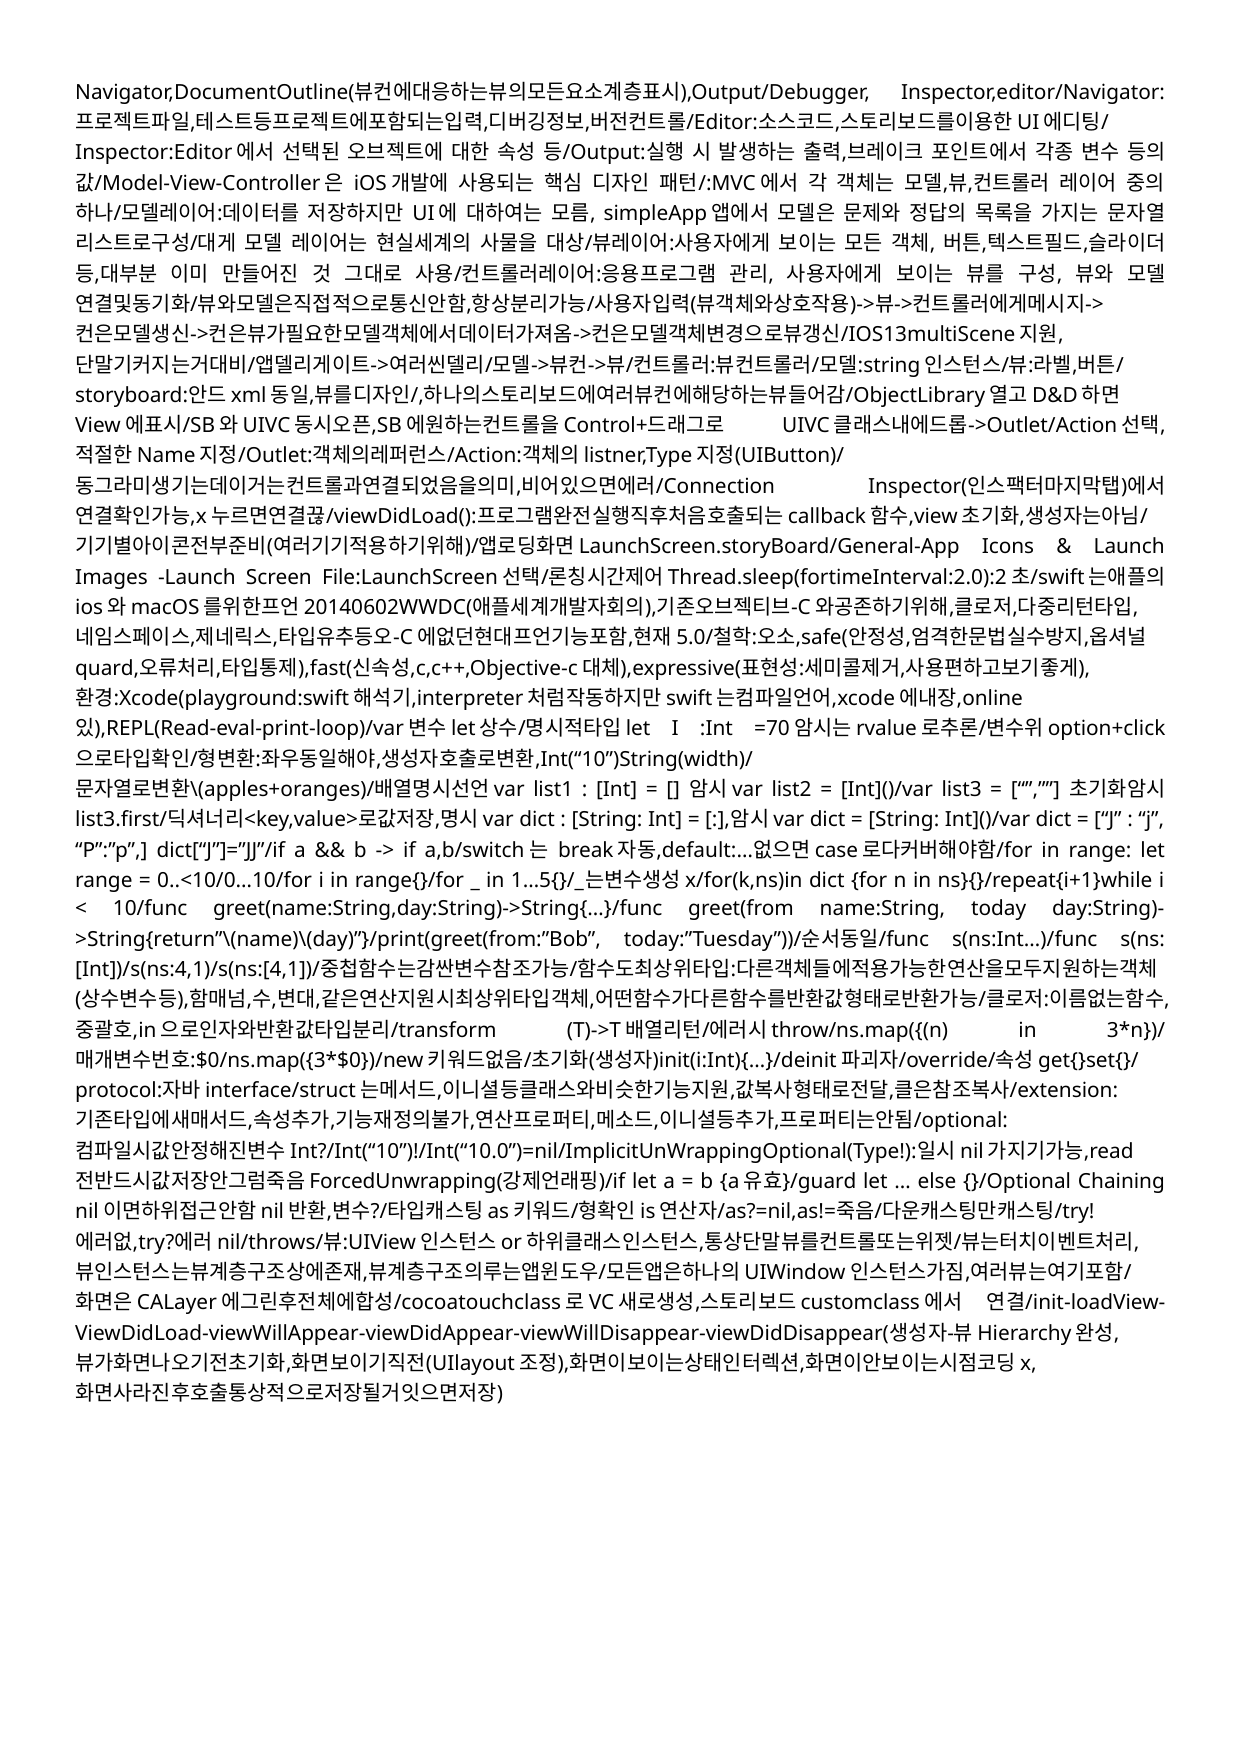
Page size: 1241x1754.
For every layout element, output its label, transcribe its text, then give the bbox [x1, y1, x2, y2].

text 문자열로변환\(apples+oranges)/배열명시선언var list1 : [Int] = [] 암시var list2 = [Int]()/var list3 = [“”,””] 초기화암시list3.first/딕셔너리<key,value>로값저장,명시var dict : [String: Int] = [:],암시var dict = [String: Int]()/var dict = [“J” : “j”, “P”:”p”,] dict[“J”]=”JJ”/if a && b -> if a,b/switch는 break자동,default:…없으면case로다커버해야함/for in range: let range = 0..<10/0…10/for i in range{}/for _ in 1…5{}/_는변수생성x/for(k,ns)in dict {for n in ns}{}/repeat{i+1}while i < 10/func greet(name:String,day:String)->String{…}/func greet(from name:String, today day:String)->String{return”\(name)\(day)”}/print(greet(from:”Bob”, today:”Tuesday”))/순서동일/func s(ns:Int…)/func s(ns:[Int])/s(ns:4,1)/s(ns:[4,1])/중첩함수는감싼변수참조가능/함수도최상위타입:다른객체들에적용가능한연산을모두지원하는객체(상수변수등),함매넘,수,변대,같은연산지원시최상위타입객체,어떤함수가다른함수를반환값형태로반환가능/클로저:이름없는함수,중괄호,in으로인자와반환값타입분리/transform (T)->T배열리턴/에러시throw/ns.map({(n) in 3*n})/매개변수번호:$0/ns.map({3*$0})/new키워드없음/초기화(생성자)init(i:Int){…}/deinit파괴자/override/속성get{}set{}/protocol:자바interface/struct는메서드,이니셜등클래스와비슷한기능지원,값복사형태로전달,클은참조복사/extension:기존타입에새매서드,속성추가,기능재정의불가,연산프로퍼티,메소드,이니셜등추가,프로퍼티는안됨/optional:컴파일시값안정해진변수Int?/Int(“10”)!/Int(“10.0”)=nil/ImplicitUnWrappingOptional(Type!):일시nil가지기가능,read전반드시값저장안그럼죽음ForcedUnwrapping(강제언래핑)/if let a = b {a유효}/guard let … else {}/Optional Chaining nil이면하위접근안함nil반환,변수?/타입캐스팅as키워드/형확인is연산자/as?=nil,as!=죽음/다운캐스팅만캐스팅/try!에러없,try?에러nil/throws/뷰:UIView인스턴스or하위클래스인스턴스,통상단말뷰를컨트롤또는위젯/뷰는터치이벤트처리,뷰인스턴스는뷰계층구조상에존재,뷰계층구조의루는앱윈도우/모든앱은하나의UIWindow인스턴스가짐,여러뷰는여기포함/화면은CALayer에그린후전체에합성/cocoatouchclass로VC새로생성,스토리보드customclass에서 연결/init-loadView-ViewDidLoad-viewWillAppear-viewDidAppear-viewWillDisappear-viewDidDisappear(생성자-뷰Hierarchy완성,뷰가화면나오기전초기화,화면보이기직전(UIlayout조정),화면이보이는상태인터렉션,화면이안보이는시점코딩x,화면사라진후호출통상적으로저장될거잇으면저장) [75, 772, 1165, 1407]
text Navigator,DocumentOutline(뷰컨에대응하는뷰의모든요소계층표시),Output/Debugger, Inspector,editor/Navigator:프로젝트파일,테스트등프로젝트에포함되는입력,디버깅정보,버전컨트롤/Editor:소스코드,스토리보드를이용한UI에디팅/Inspector:Editor에서 선택된 오브젝트에 대한 속성 등/Output:실행 시 발생하는 출력,브레이크 포인트에서 각종 변수 등의 값/Model-View-Controller은 iOS개발에 사용되는 핵심 디자인 패턴/:MVC에서 각 객체는 모델,뷰,컨트롤러 레이어 중의 하나/모델레이어:데이터를 저장하지만 UI에 대하여는 모름, simpleApp앱에서 모델은 문제와 정답의 목록을 가지는 문자열 리스트로구성/대게 모델 레이어는 현실세계의 사물을 대상/뷰레이어:사용자에게 보이는 모든 객체, 버튼,텍스트필드,슬라이더 등,대부분 이미 만들어진 것 그대로 사용/컨트롤러레이어:응용프로그램 관리, 사용자에게 보이는 뷰를 구성, 뷰와 모델 연결및동기화/뷰와모델은직접적으로통신안함,항상분리가능/사용자입력(뷰객체와상호작용)->뷰->컨트롤러에게메시지->컨은모델생신->컨은뷰가필요한모델객체에서데이터가져옴->컨은모델객체변경으로뷰갱신/IOS13multiScene지원,단말기커지는거대비/앱델리게이트->여러씬델리/모델->뷰컨->뷰/컨트롤러:뷰컨트롤러/모델:string인스턴스/뷰:라벨,버튼/storyboard:안드xml동일,뷰를디자인/,하나의스토리보드에여러뷰컨에해당하는뷰들어감/ObjectLibrary열고D&D하면View에표시/SB와UIVC동시오픈,SB에원하는컨트롤을Control+드래그로 UIVC클래스내에드롭->Outlet/Action선택,적절한Name지정/Outlet:객체의레퍼런스/Action:객체의listner,Type지정(UIButton)/동그라미생기는데이거는컨트롤과연결되었음을의미,비어있으면에러/Connection Inspector(인스팩터마지막탭)에서 연결확인가능,x누르면연결끊/viewDidLoad():프로그램완전실행직후처음호출되는callback함수,view초기화,생성자는아님/기기별아이콘전부준비(여러기기적용하기위해)/앱로딩화면LaunchScreen.storyBoard/General-App Icons & Launch Images -Launch Screen File:LaunchScreen선택/론칭시간제어Thread.sleep(fortimeInterval:2.0):2초/swift는애플의ios와macOS를위한프언20140602WWDC(애플세계개발자회의),기존오브젝티브-C와공존하기위해,클로저,다중리턴타입,네임스페이스,제네릭스,타입유추등오-C에없던현대프언기능포함,현재5.0/철학:오소,safe(안정성,엄격한문법실수방지,옵셔널quard,오류처리,타입통제),fast(신속성,c,c++,Objective-c대체),expressive(표현성:세미콜제거,사용편하고보기좋게),환경:Xcode(playground:swift해석기,interpreter처럼작동하지만swift는컴파일언어,xcode에내장,online있),REPL(Read-eval-print-loop)/var변수let상수/명시적타입let I :Int =70암시는rvalue로추론/변수위option+click으로타입확인/형변환:좌우동일해야,생성자호출로변환,Int(“10”)String(width)/ [75, 75, 1165, 772]
